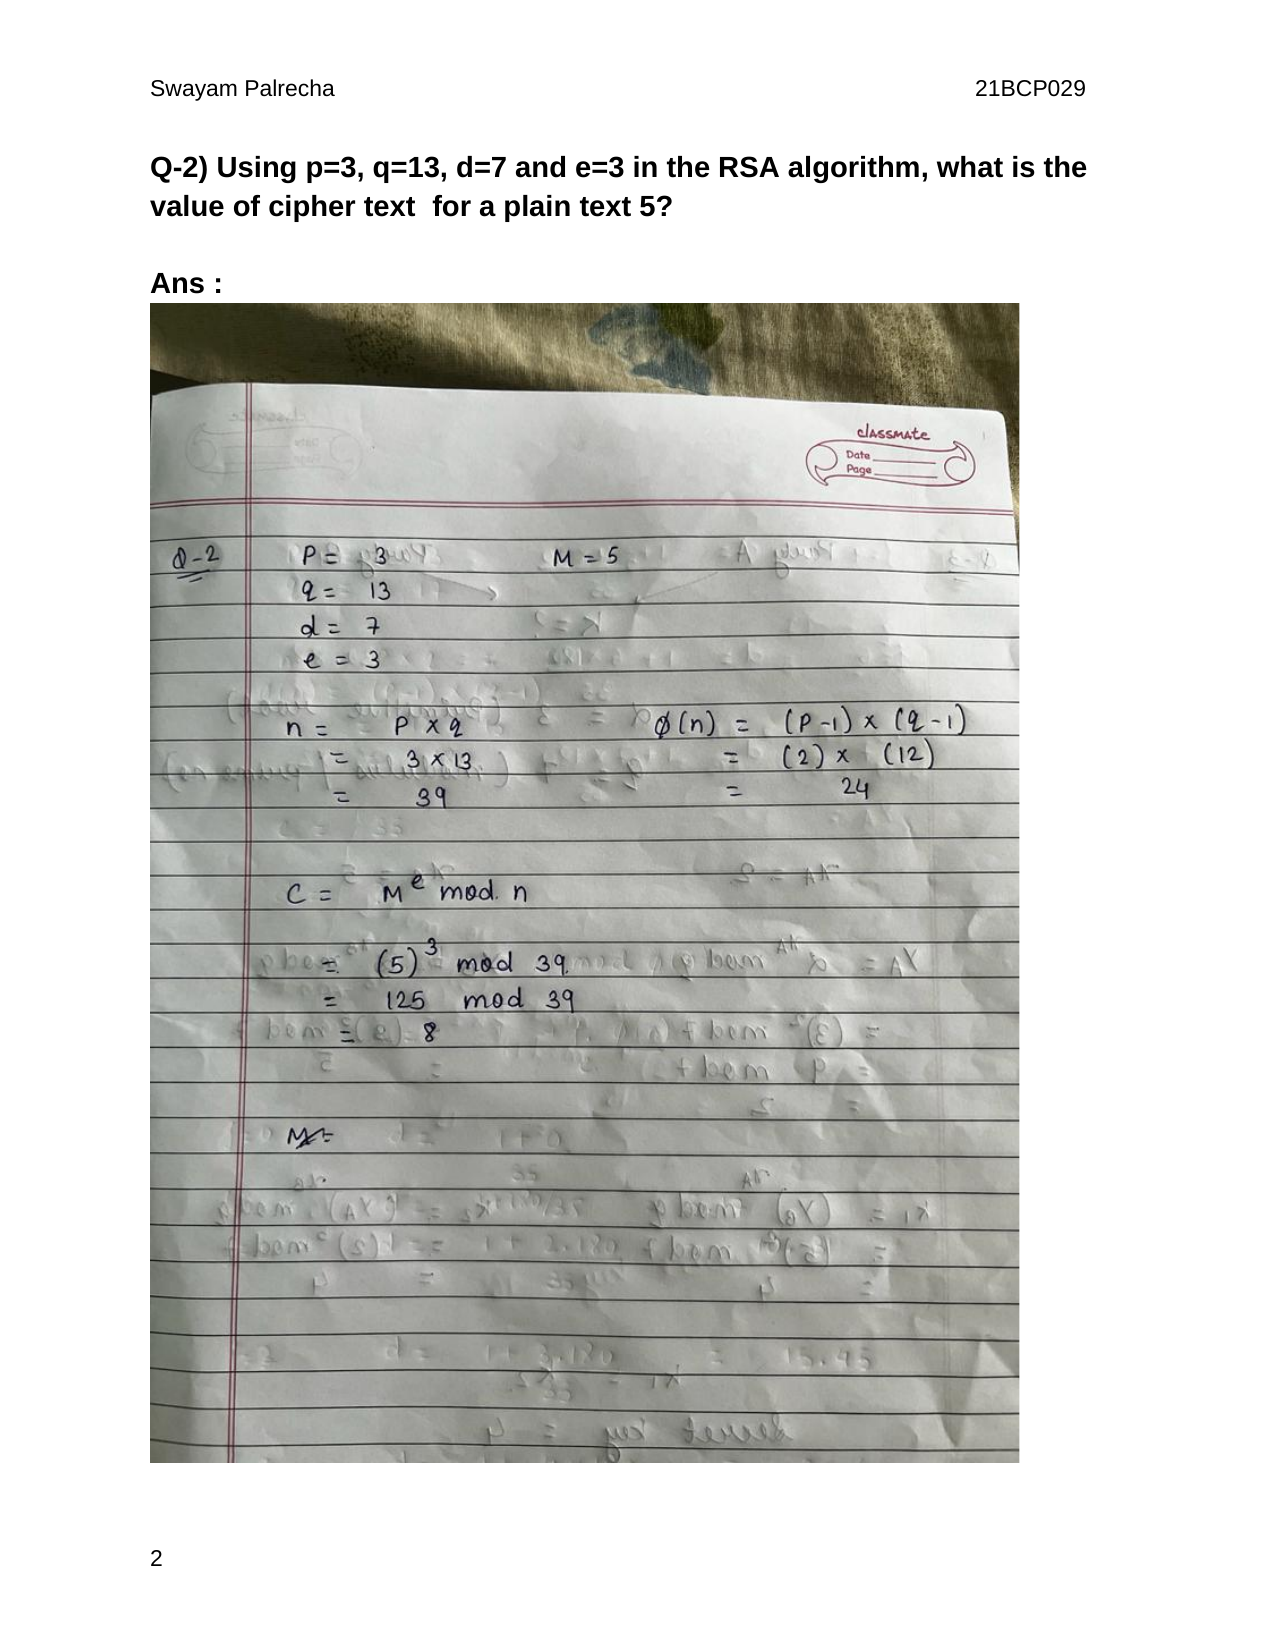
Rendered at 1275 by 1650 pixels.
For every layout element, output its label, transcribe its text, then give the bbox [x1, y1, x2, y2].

picture [150, 303, 1020, 1463]
text Q-2) Using p=3, q=13, d=7 and e=3 in the RSA algorithm, what is the value of cipher text for a plain text 5? [150, 150, 1125, 222]
